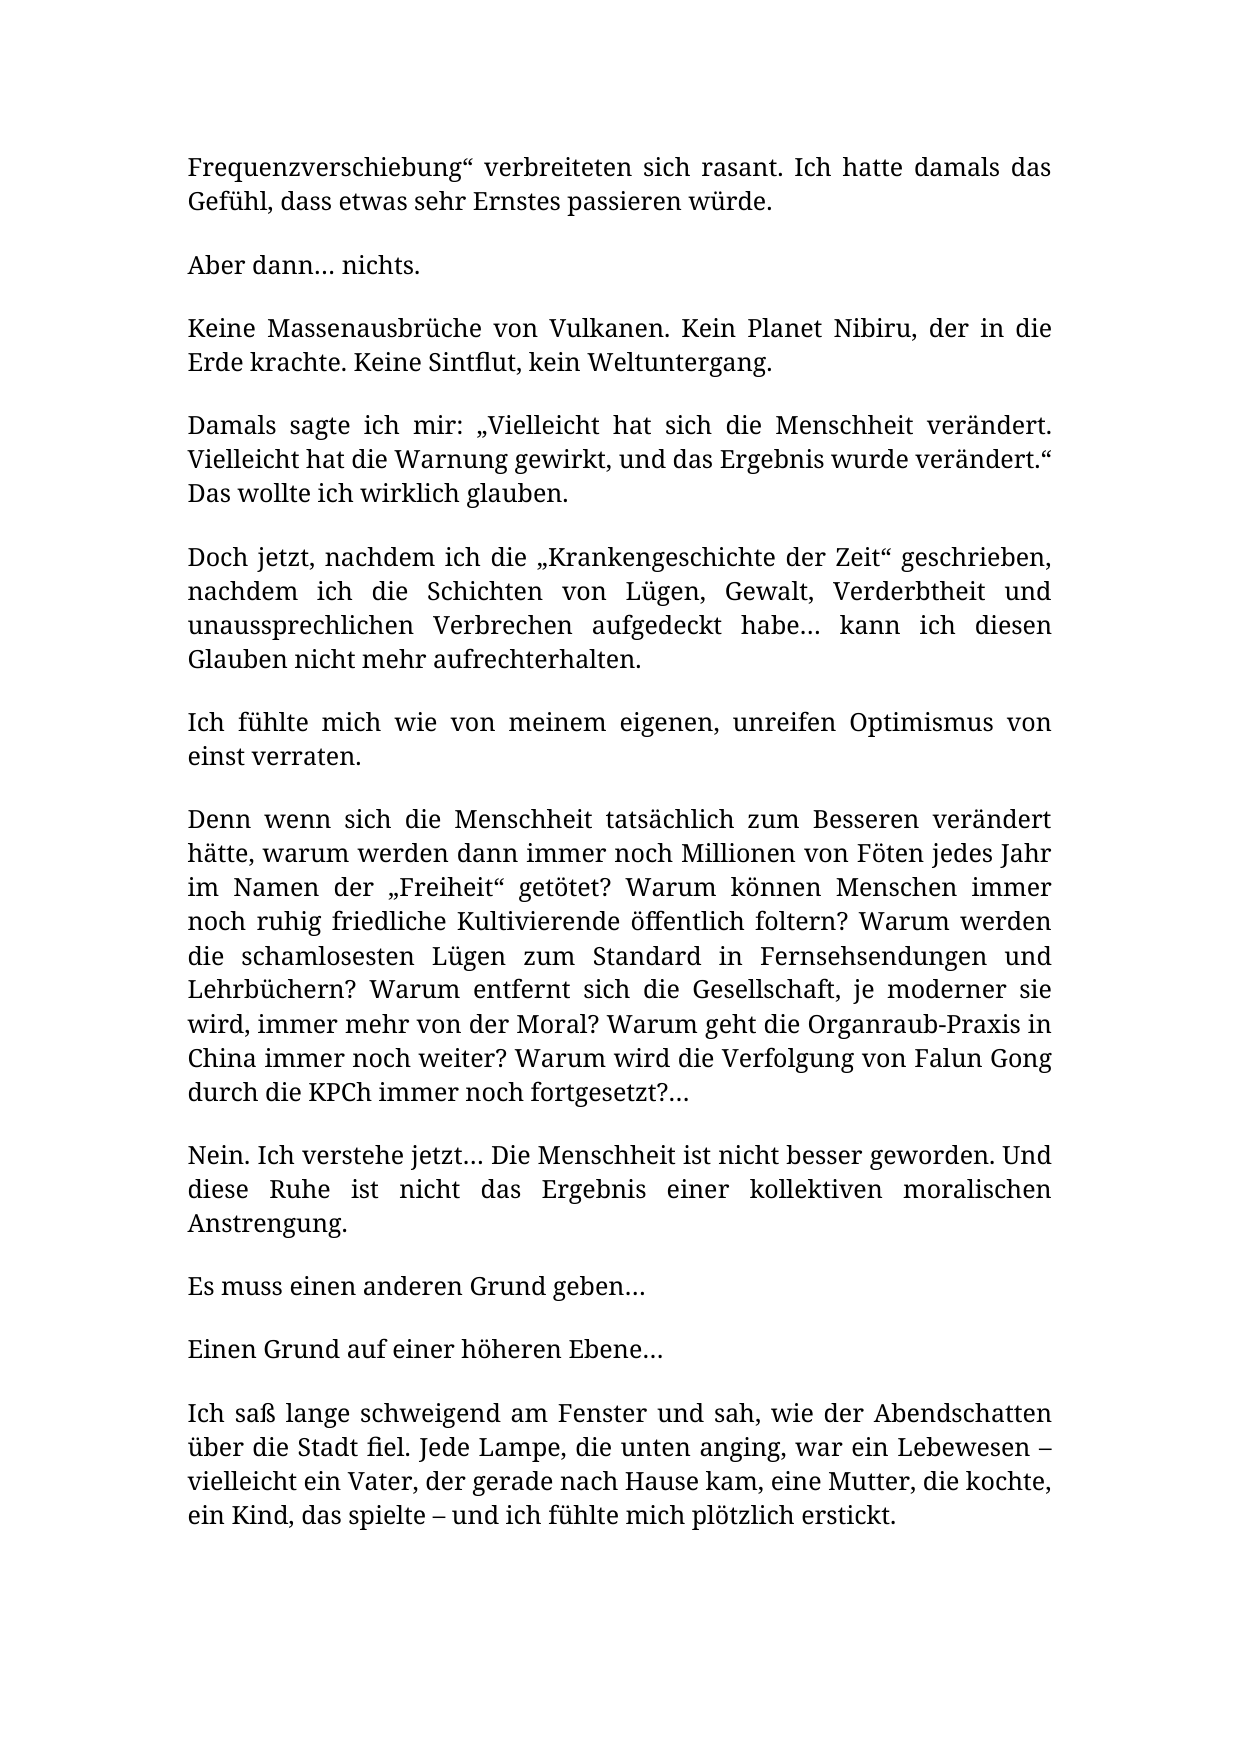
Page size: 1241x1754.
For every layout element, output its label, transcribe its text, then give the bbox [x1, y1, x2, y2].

text Nein. Ich verstehe jetzt… Die Menschheit ist nicht besser geworden. Und diese Ruhe ist nicht das Ergebnis einer kollektiven moralischen Anstrengung. [187, 1138, 1053, 1240]
text Denn wenn sich die Menschheit tatsächlich zum Besseren verändert hätte, warum werden dann immer noch Millionen von Föten jedes Jahr im Namen der „Freiheit“ getötet? Warum können Menschen immer noch ruhig friedliche Kultivierende öffentlich foltern? Warum werden die schamlosesten Lügen zum Standard in Fernsehsendungen und Lehrbüchern? Warum entfernt sich die Gesellschaft, je moderner sie wird, immer mehr von der Moral? Warum geht die Organraub-Praxis in China immer noch weiter? Warum wird die Verfolgung von Falun Gong durch die KPCh immer noch fortgesetzt?… [187, 802, 1053, 1108]
text Keine Massenausbrüche von Vulkanen. Kein Planet Nibiru, der in die Erde krachte. Keine Sintflut, kein Weltuntergang. [187, 311, 1053, 379]
text Ich fühlte mich wie von meinem eigenen, unreifen Optimismus von einst verraten. [187, 704, 1053, 773]
text Es muss einen anderen Grund geben… [187, 1269, 1053, 1303]
text Doch jetzt, nachdem ich die „Krankengeschichte der Zeit“ geschrieben, nachdem ich die Schichten von Lügen, Gewalt, Verderbtheit und unaussprechlichen Verbrechen aufgedeckt habe… kann ich diesen Glauben nicht mehr aufrechterhalten. [187, 539, 1053, 675]
text Ich saß lange schweigend am Fenster und sah, wie der Abendschatten über die Stadt fiel. Jede Lampe, die unten anging, war ein Lebewesen – vielleicht ein Vater, der gerade nach Hause kam, eine Mutter, die kochte, ein Kind, das spielte – und ich fühlte mich plötzlich erstickt. [187, 1395, 1053, 1532]
text Aber dann… nichts. [187, 247, 1053, 281]
text Damals sagte ich mir: „Vielleicht hat sich die Menschheit verändert. Vielleicht hat die Warnung gewirkt, und das Ergebnis wurde verändert.“ Das wollte ich wirklich glauben. [187, 408, 1053, 510]
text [187, 150, 1053, 218]
text Einen Grund auf einer höheren Ebene… [187, 1332, 1053, 1366]
